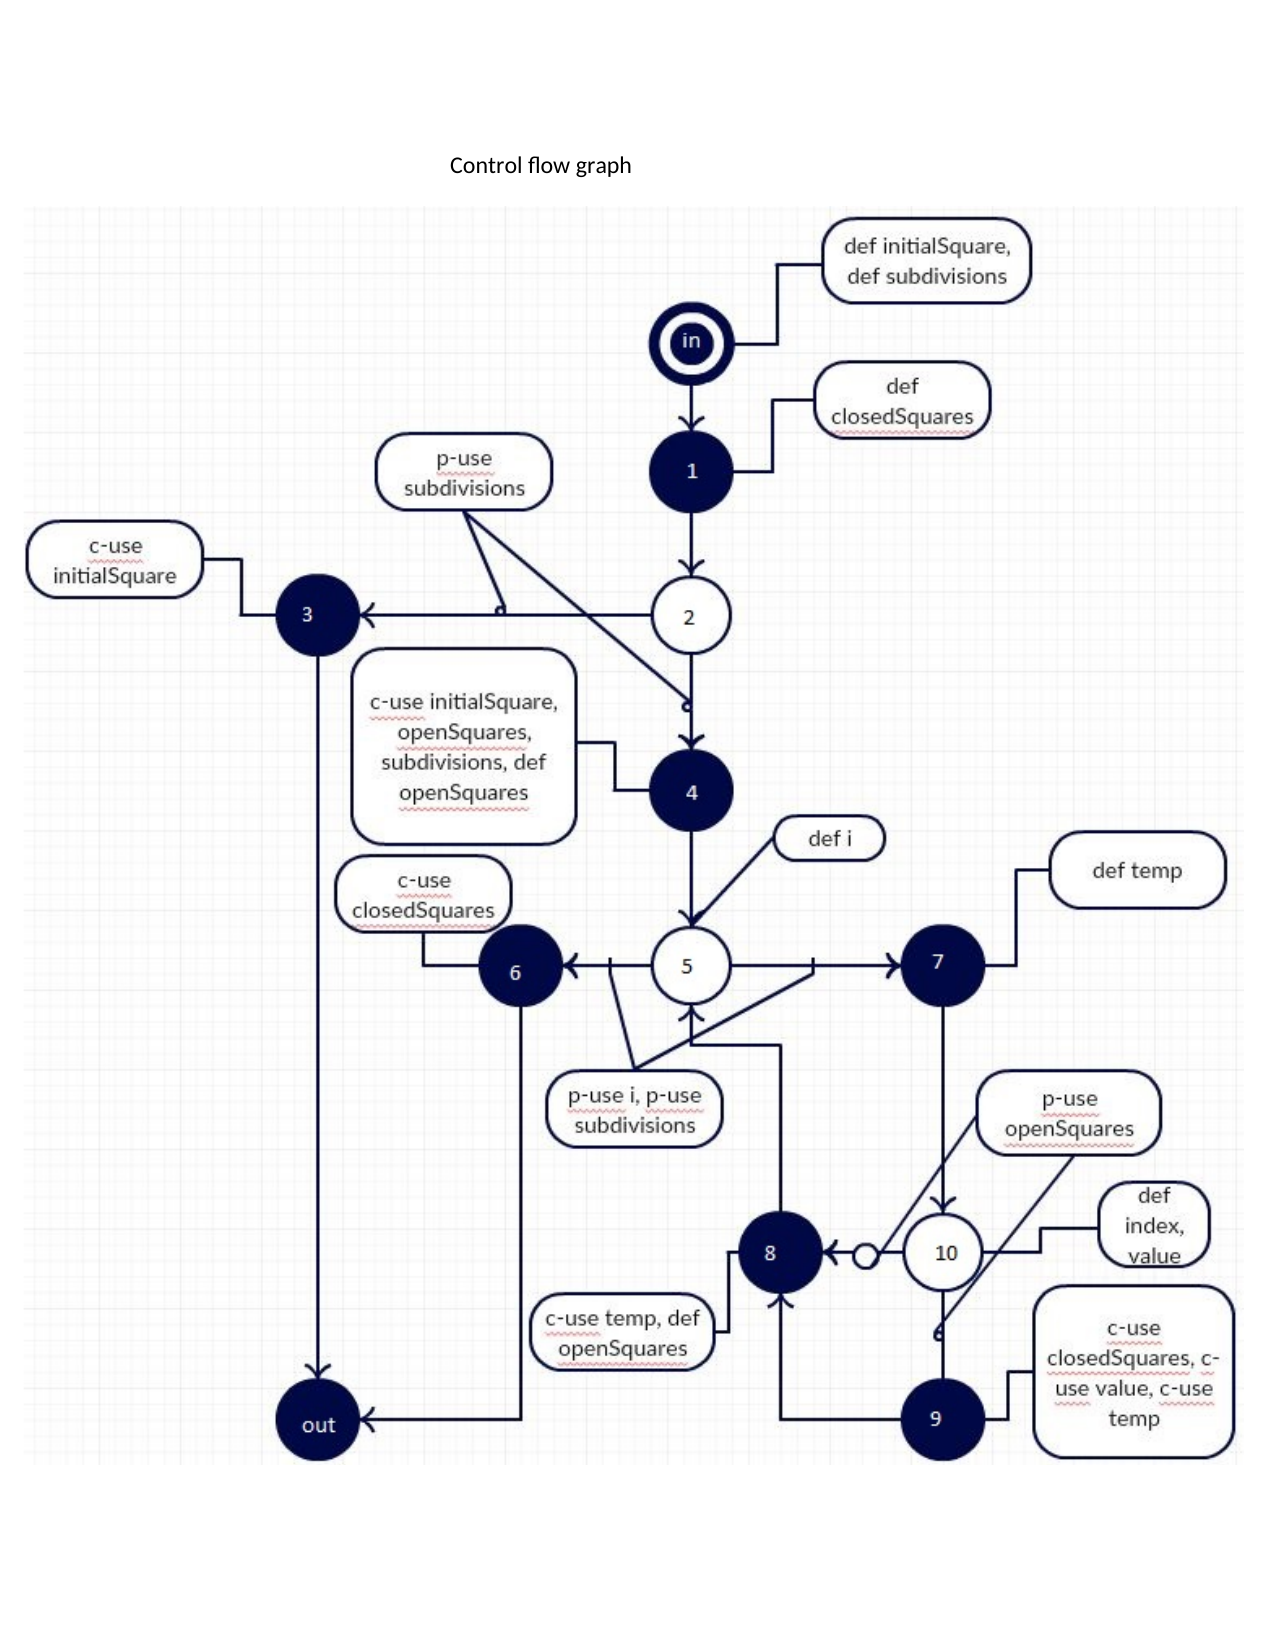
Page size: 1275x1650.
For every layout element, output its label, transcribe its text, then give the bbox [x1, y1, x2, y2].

picture [21, 206, 1243, 1461]
text Control flow graph [375, 150, 1125, 179]
